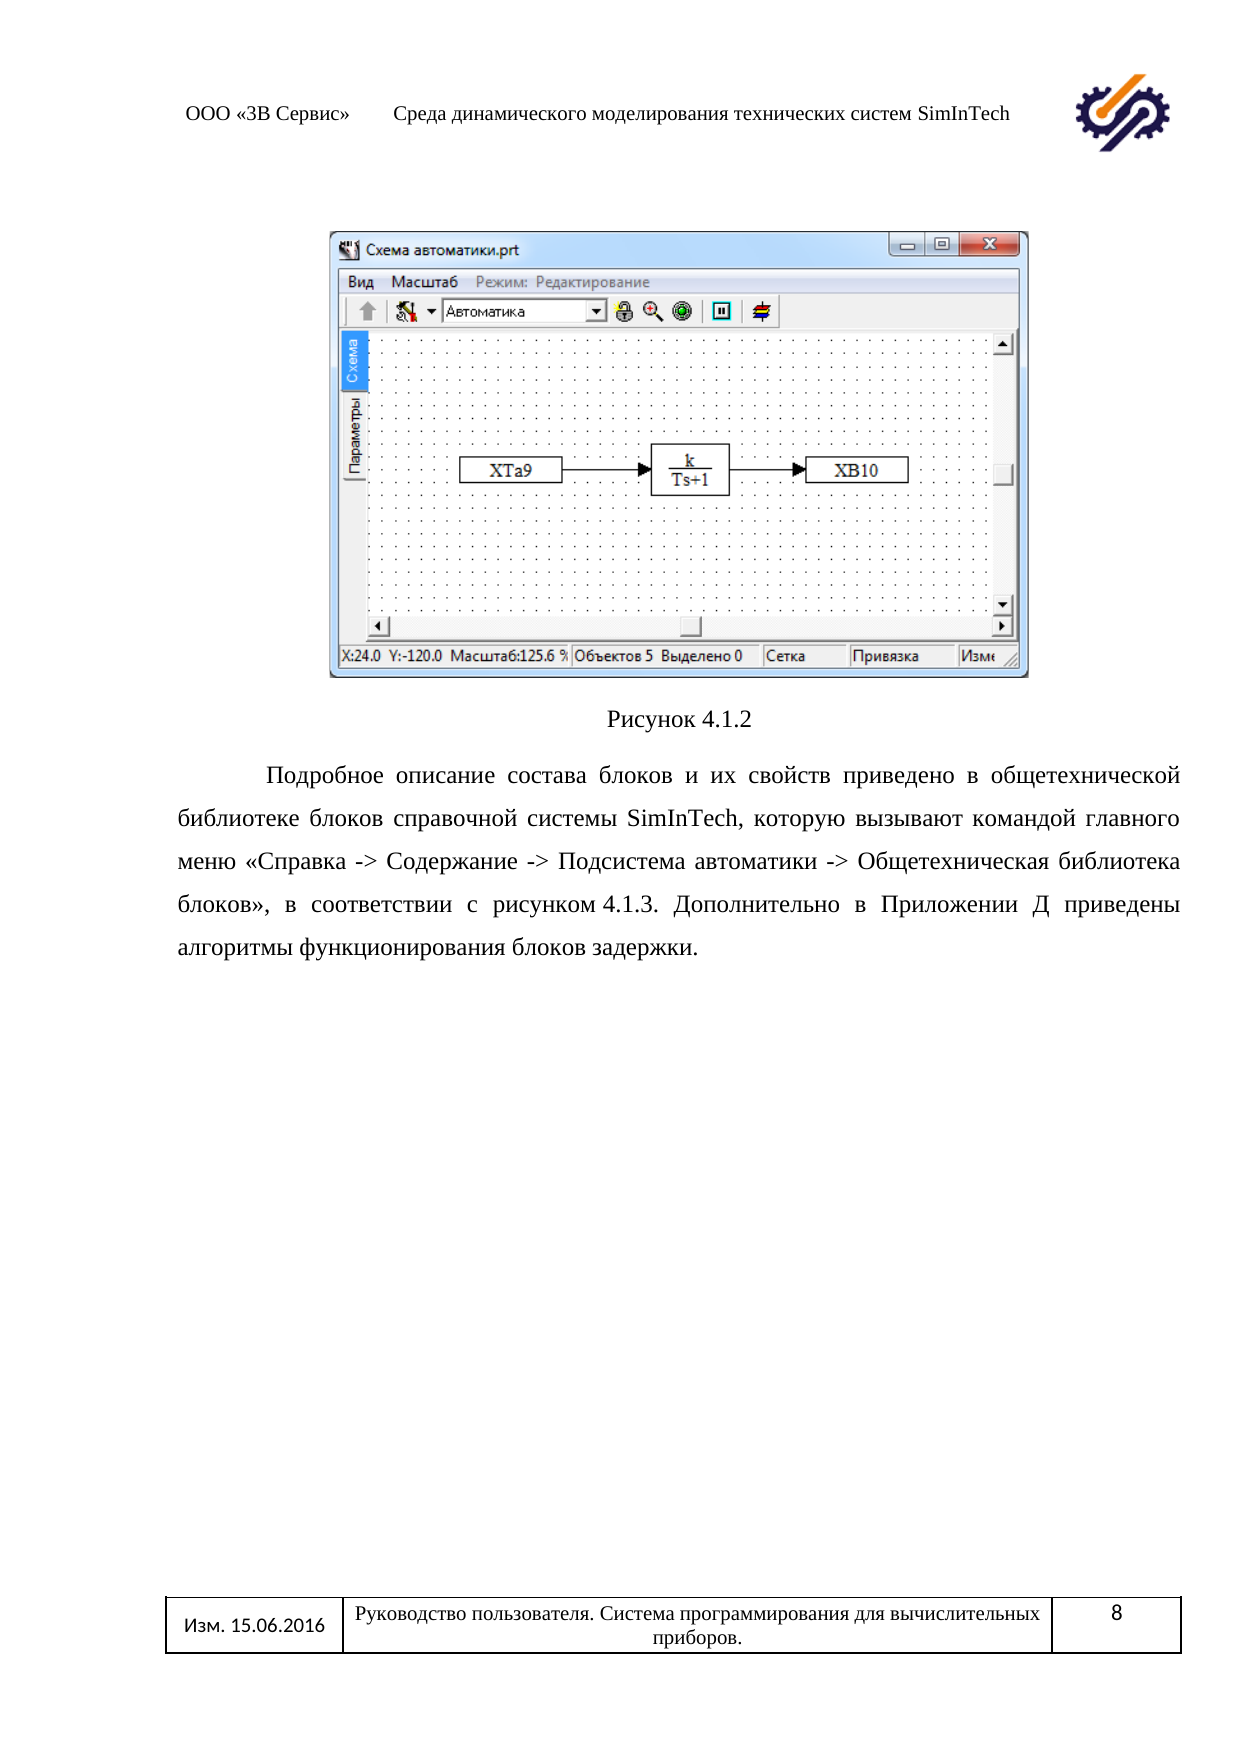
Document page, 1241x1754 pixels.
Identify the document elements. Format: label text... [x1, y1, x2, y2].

list Рисунок 4.1.2 [177, 704, 1181, 733]
list Подробное описание состава блоков и их свойств приведено в общетехнической библиотеке блоков справочной системы SimInTech, которую вызывают командой главного меню «Справка -> Содержание -> Подсистема автоматики -> Общетехническая библиотека блоков», в соответствии с рисунком 4.1.3. Дополнительно в Приложении Д приведены алгоритмы функционирования блоков задержки. [177, 760, 1181, 961]
picture [1074, 73, 1170, 153]
picture [329, 231, 1029, 678]
